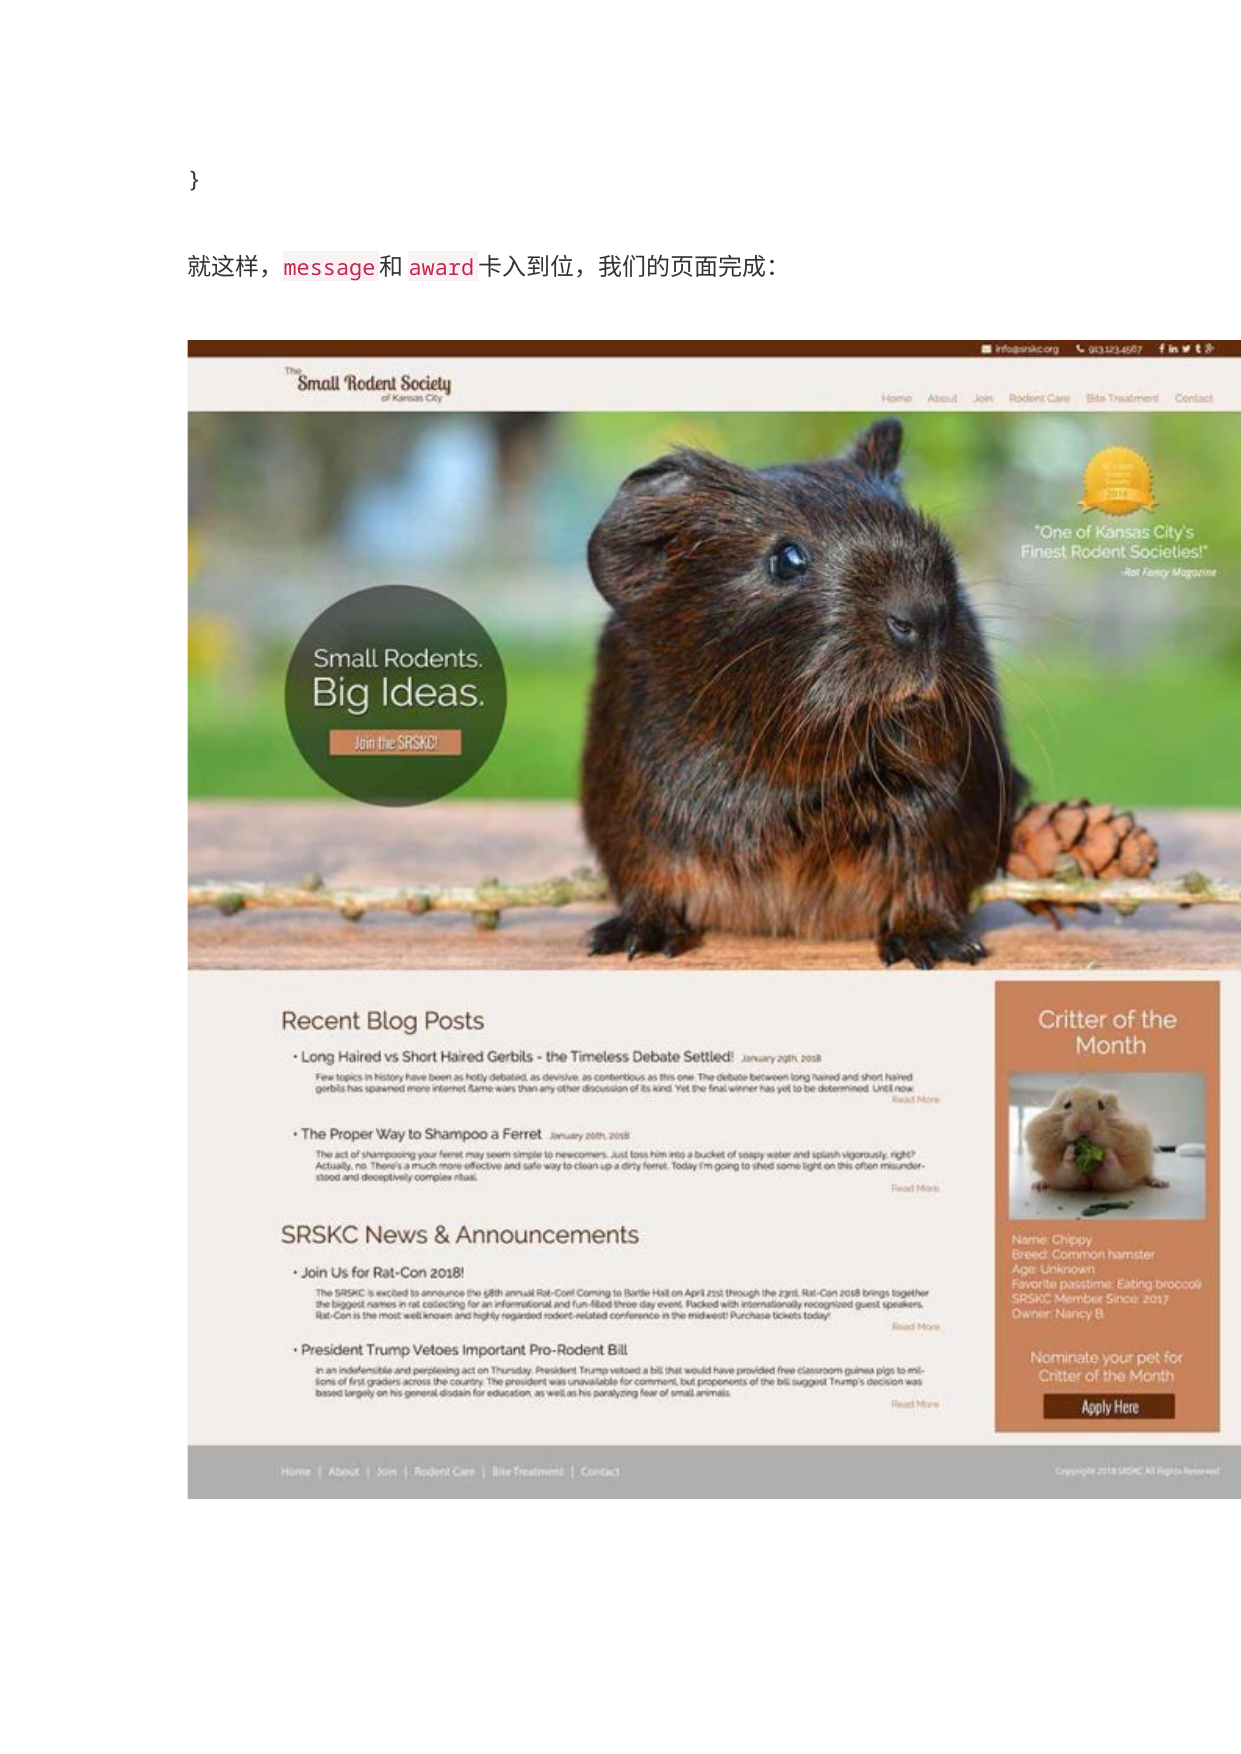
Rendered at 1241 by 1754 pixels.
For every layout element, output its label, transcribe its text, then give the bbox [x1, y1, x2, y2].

text 就这样，message和award卡入到位，我们的页面完成： [187, 232, 1053, 297]
text } [187, 162, 1053, 194]
picture [187, 340, 1241, 1499]
